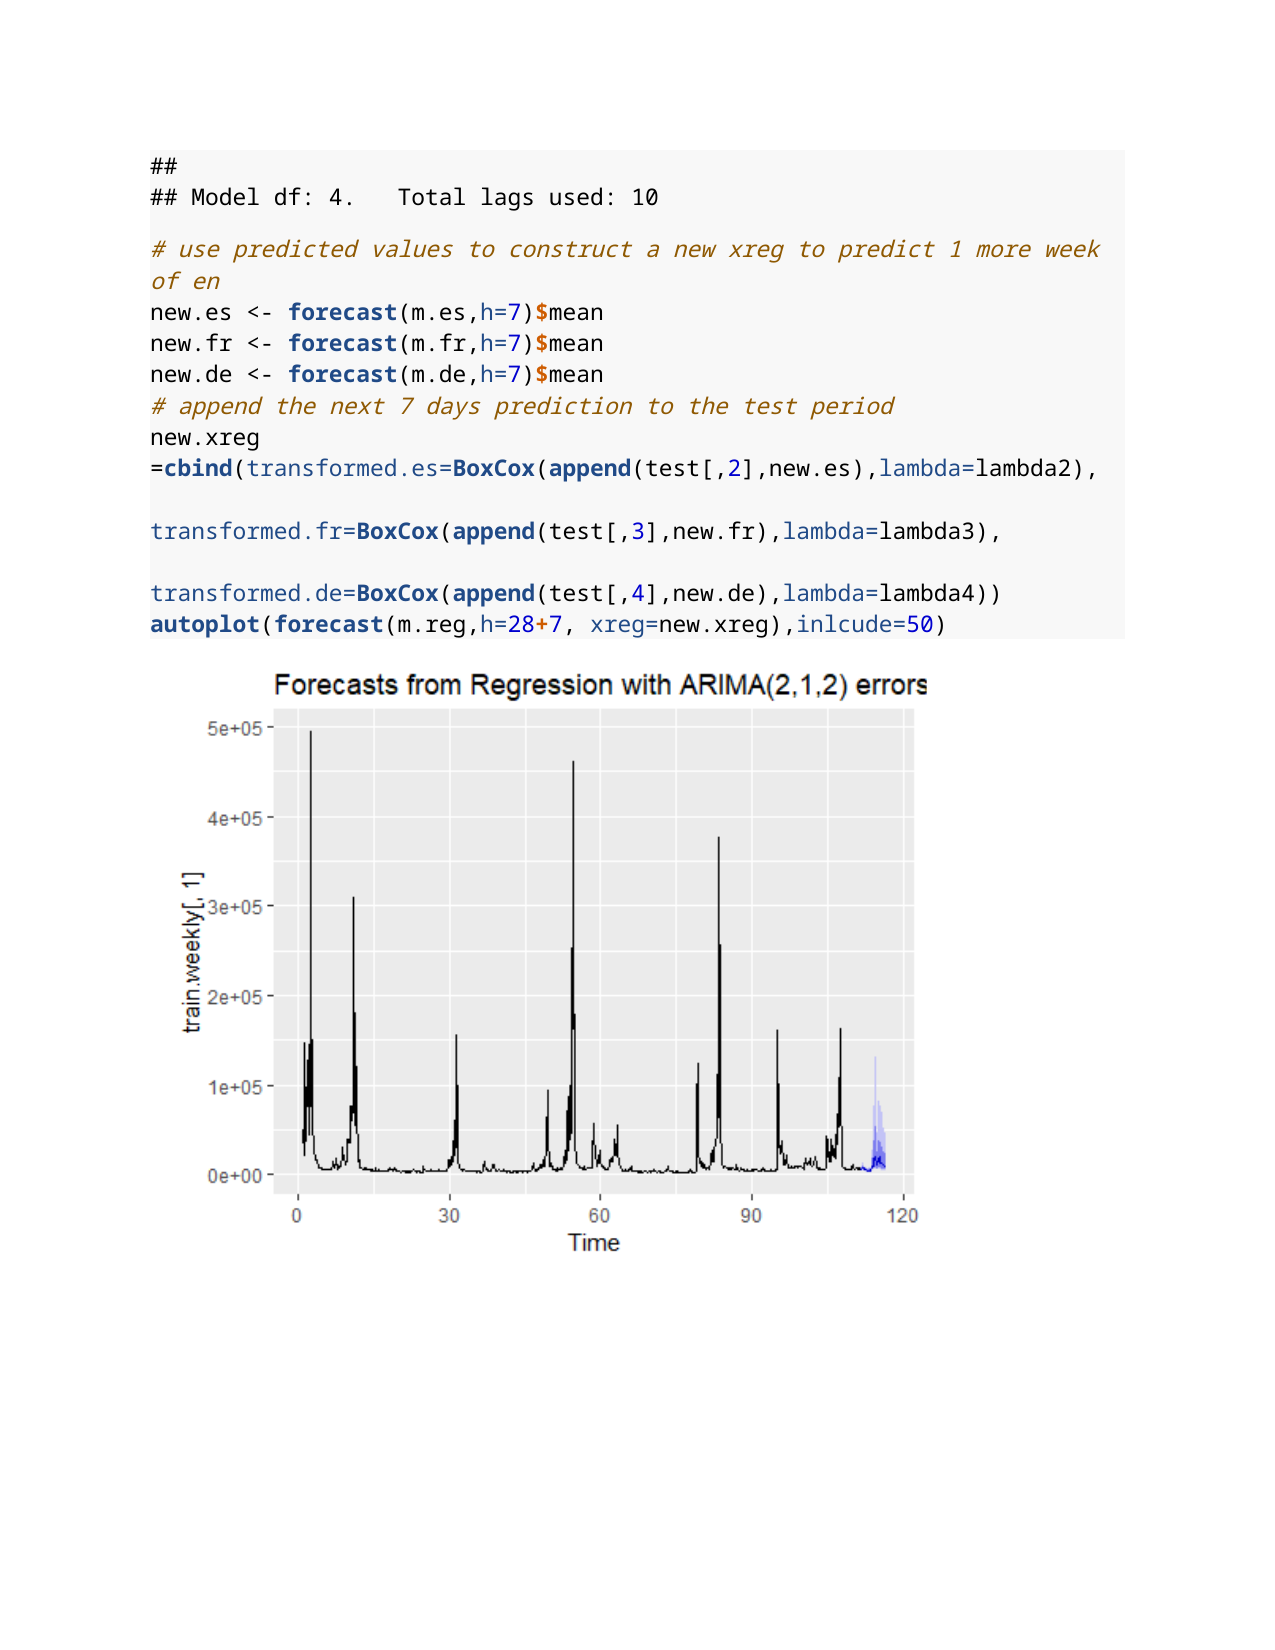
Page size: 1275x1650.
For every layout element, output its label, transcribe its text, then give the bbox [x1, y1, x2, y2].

picture [168, 660, 927, 1267]
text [150, 150, 1125, 212]
text # use predicted values to construct a new xreg to predict 1 more week of en new.es <- forecast(m.es,h=7)$mean new.fr <- forecast(m.fr,h=7)$mean new.de <- forecast(m.de,h=7)$mean # append the next 7 days prediction to the test period new.xreg=cbind(transformed.es=BoxCox(append(test[,2],new.es),lambda=lambda2), transformed.fr=BoxCox(append(test[,3],new.fr),lambda=lambda3), transformed.de=BoxCox(append(test[,4],new.de),lambda=lambda4)) autoplot(forecast(m.reg,h=28+7, xreg=new.xreg),inlcude=50) [150, 233, 1125, 639]
